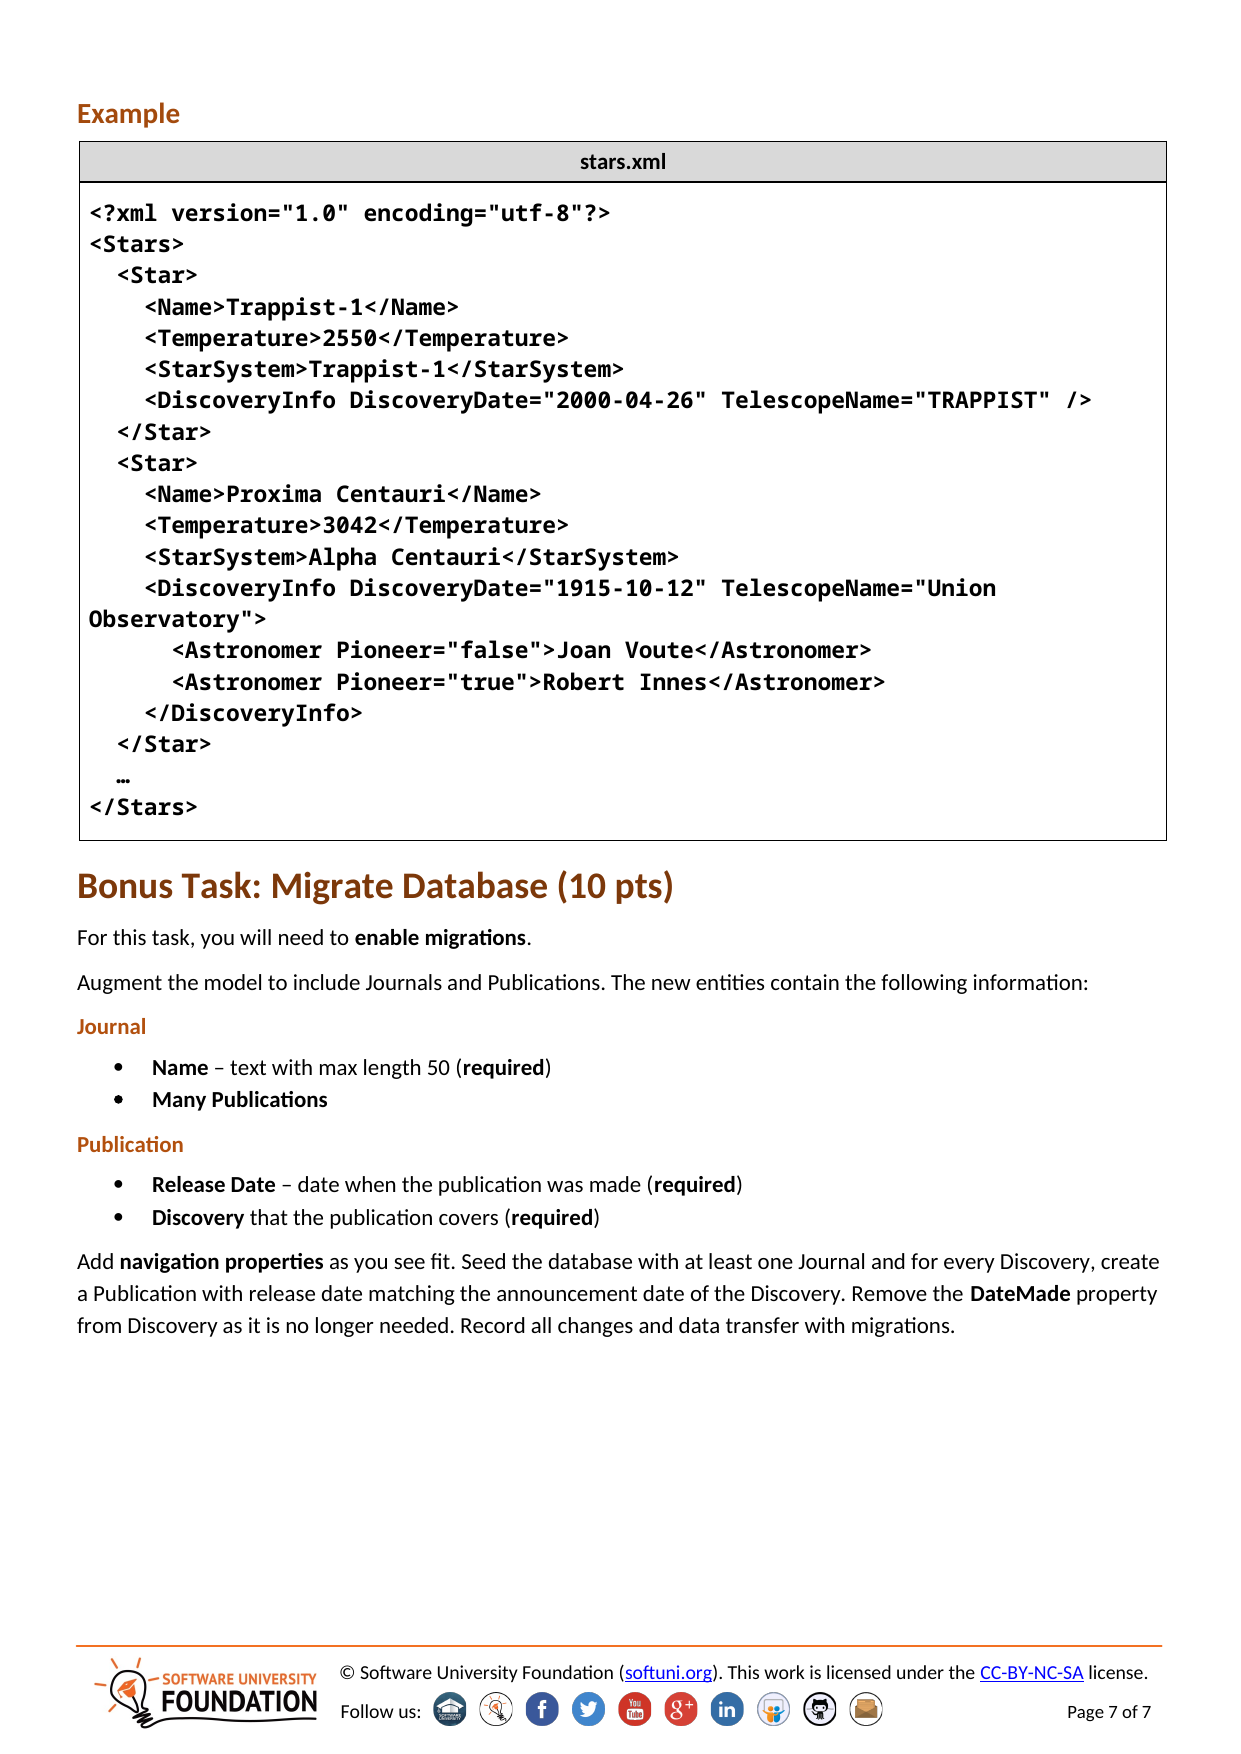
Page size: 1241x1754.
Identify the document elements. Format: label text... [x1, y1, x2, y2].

table_cell <?xml version="1.0" encoding="utf-8"?> <Stars> <Star> <Name>Trappist-1</Name> <Temperature>2550</Temperature> <StarSystem>Trappist-1</StarSystem> <DiscoveryInfo DiscoveryDate="2000-04-26" TelescopeName="TRAPPIST" /> </Star> <Star> <Name>Proxima Centauri</Name> <Temperature>3042</Temperature> <StarSystem>Alpha Centauri</StarSystem> <DiscoveryInfo DiscoveryDate="1915-10-12" TelescopeName="Union Observatory"> <Astronomer Pioneer="false">Joan Voute</Astronomer> <Astronomer Pioneer="true">Robert Innes</Astronomer> </DiscoveryInfo> </Star> … </Stars> [80, 183, 1166, 840]
picture [433, 1692, 467, 1726]
text Augment the model to include Journals and Publications. The new entities contain the following information: [77, 968, 1163, 996]
picture [803, 1692, 837, 1726]
list Many Publications [114, 1085, 1163, 1113]
list Discovery that the publication covers (required) [114, 1203, 1163, 1231]
picture [93, 1656, 317, 1729]
table_header stars.xml [80, 142, 1166, 181]
picture [618, 1692, 652, 1726]
subtitle Journal [77, 1012, 1163, 1041]
picture [572, 1692, 605, 1726]
list Name – text with max length 50 (required) [114, 1053, 1163, 1081]
picture [757, 1692, 790, 1726]
picture [525, 1692, 559, 1726]
text For this task, you will need to enable migrations. [77, 923, 1163, 951]
picture [710, 1692, 744, 1726]
picture [479, 1692, 513, 1726]
subtitle Bonus Task: Migrate Database (10 pts) [77, 862, 1163, 908]
subtitle Example [77, 95, 1163, 131]
list Release Date – date when the publication was made (required) [114, 1170, 1163, 1198]
picture [849, 1692, 883, 1726]
text Add navigation properties as you see fit. Seed the database with at least one Journal and for every Discovery, create a Publication with release date matching the announcement date of the Discovery. Remove the DateMade property from Discovery as it is no longer needed. Record all changes and data transfer with migrations. [77, 1247, 1163, 1340]
picture [664, 1692, 698, 1726]
subtitle Publication [77, 1130, 1163, 1158]
